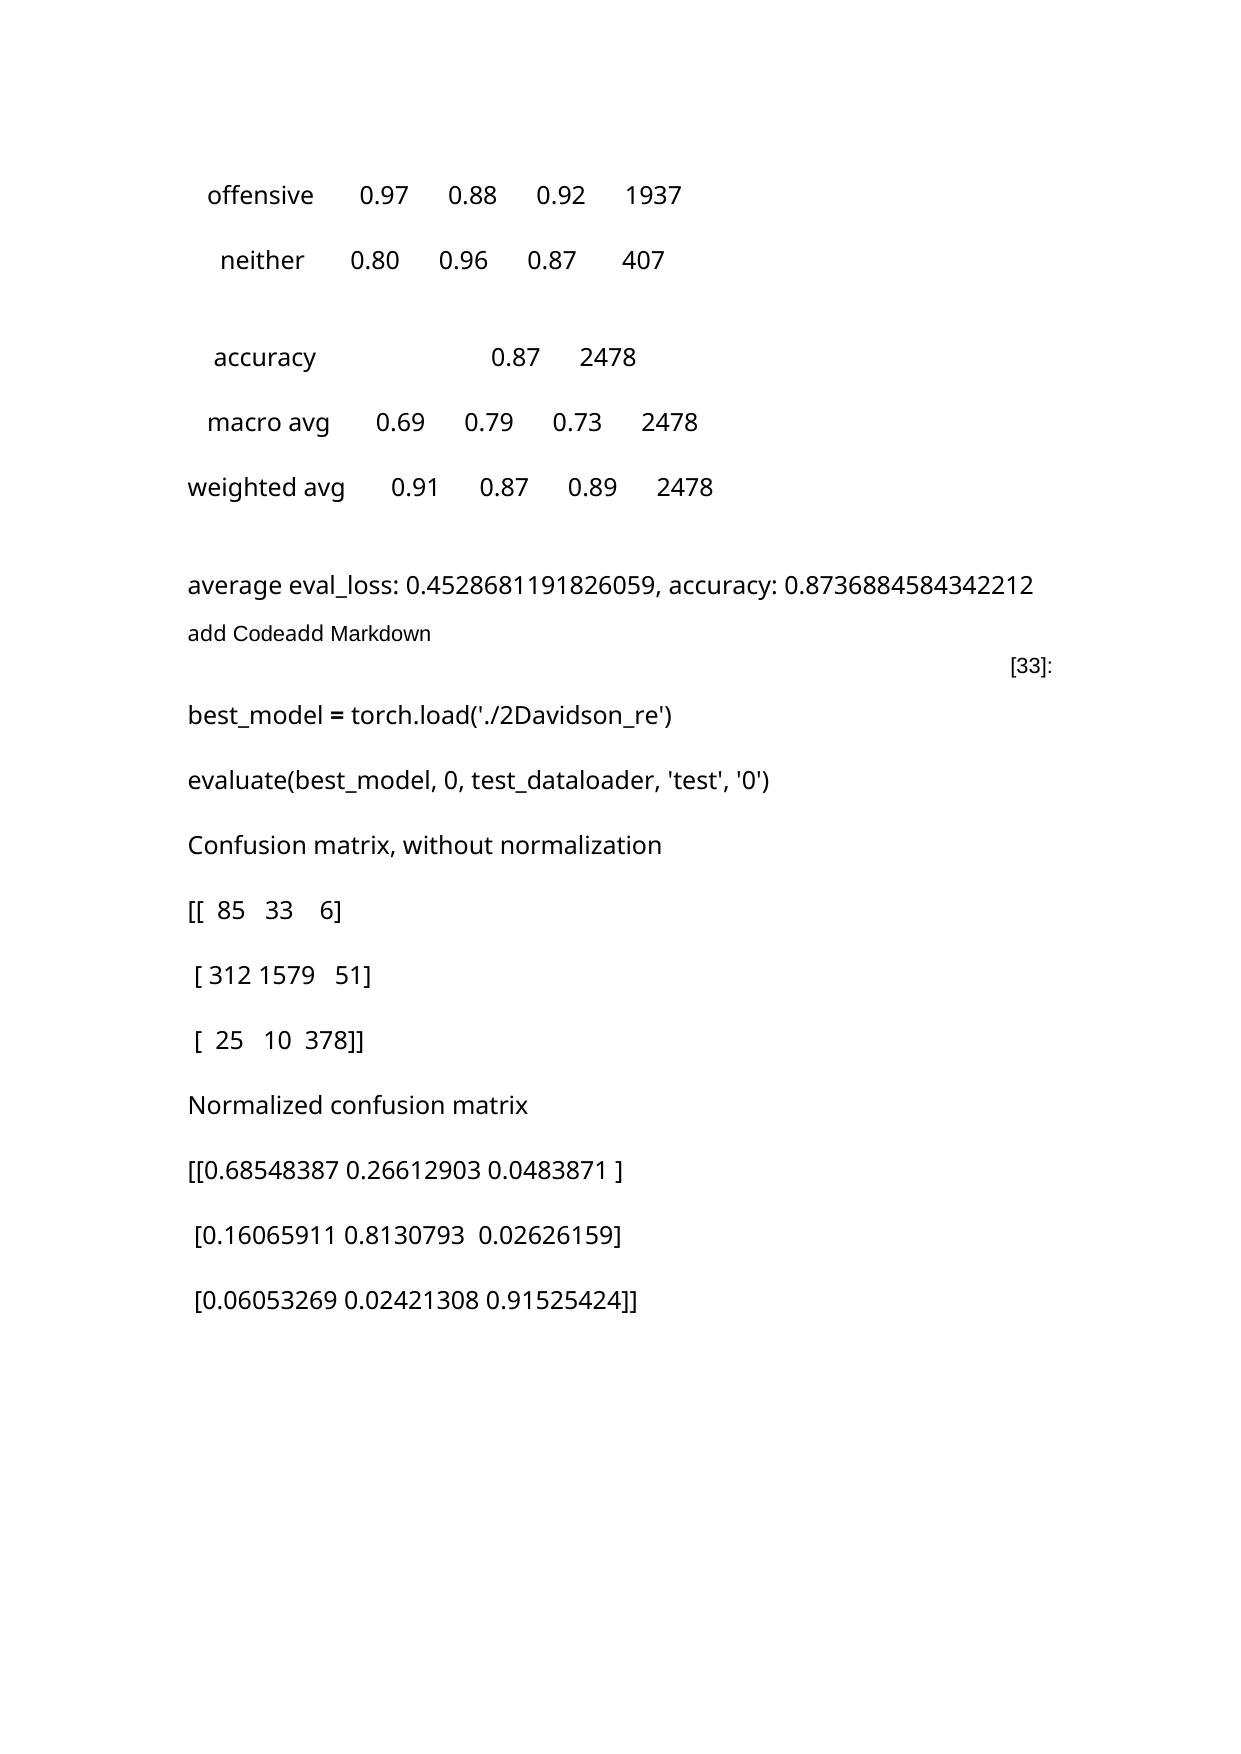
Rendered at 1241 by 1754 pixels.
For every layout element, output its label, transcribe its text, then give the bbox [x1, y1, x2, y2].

text offensive 0.97 0.88 0.92 1937 [187, 162, 1053, 227]
text accuracy 0.87 2478 [187, 324, 1053, 389]
text [[0.68548387 0.26612903 0.0483871 ] [187, 1137, 1053, 1202]
text add Codeadd Markdown [187, 617, 1053, 649]
text Normalized confusion matrix [187, 1072, 1053, 1137]
text weighted avg 0.91 0.87 0.89 2478 [187, 454, 1053, 519]
text [33]: [187, 649, 1053, 682]
text [0.06053269 0.02421308 0.91525424]] [187, 1267, 1053, 1332]
text best_model = torch.load('./2Davidson_re') [187, 682, 1053, 747]
text [ 25 10 378]] [187, 1007, 1053, 1072]
text macro avg 0.69 0.79 0.73 2478 [187, 389, 1053, 454]
text [ 312 1579 51] [187, 942, 1053, 1007]
text Confusion matrix, without normalization [187, 812, 1053, 877]
text [0.16065911 0.8130793 0.02626159] [187, 1202, 1053, 1267]
text average eval_loss: 0.4528681191826059, accuracy: 0.8736884584342212 [187, 552, 1053, 617]
text [[ 85 33 6] [187, 877, 1053, 942]
text neither 0.80 0.96 0.87 407 [187, 227, 1053, 292]
text evaluate(best_model, 0, test_dataloader, 'test', '0') [187, 747, 1053, 812]
